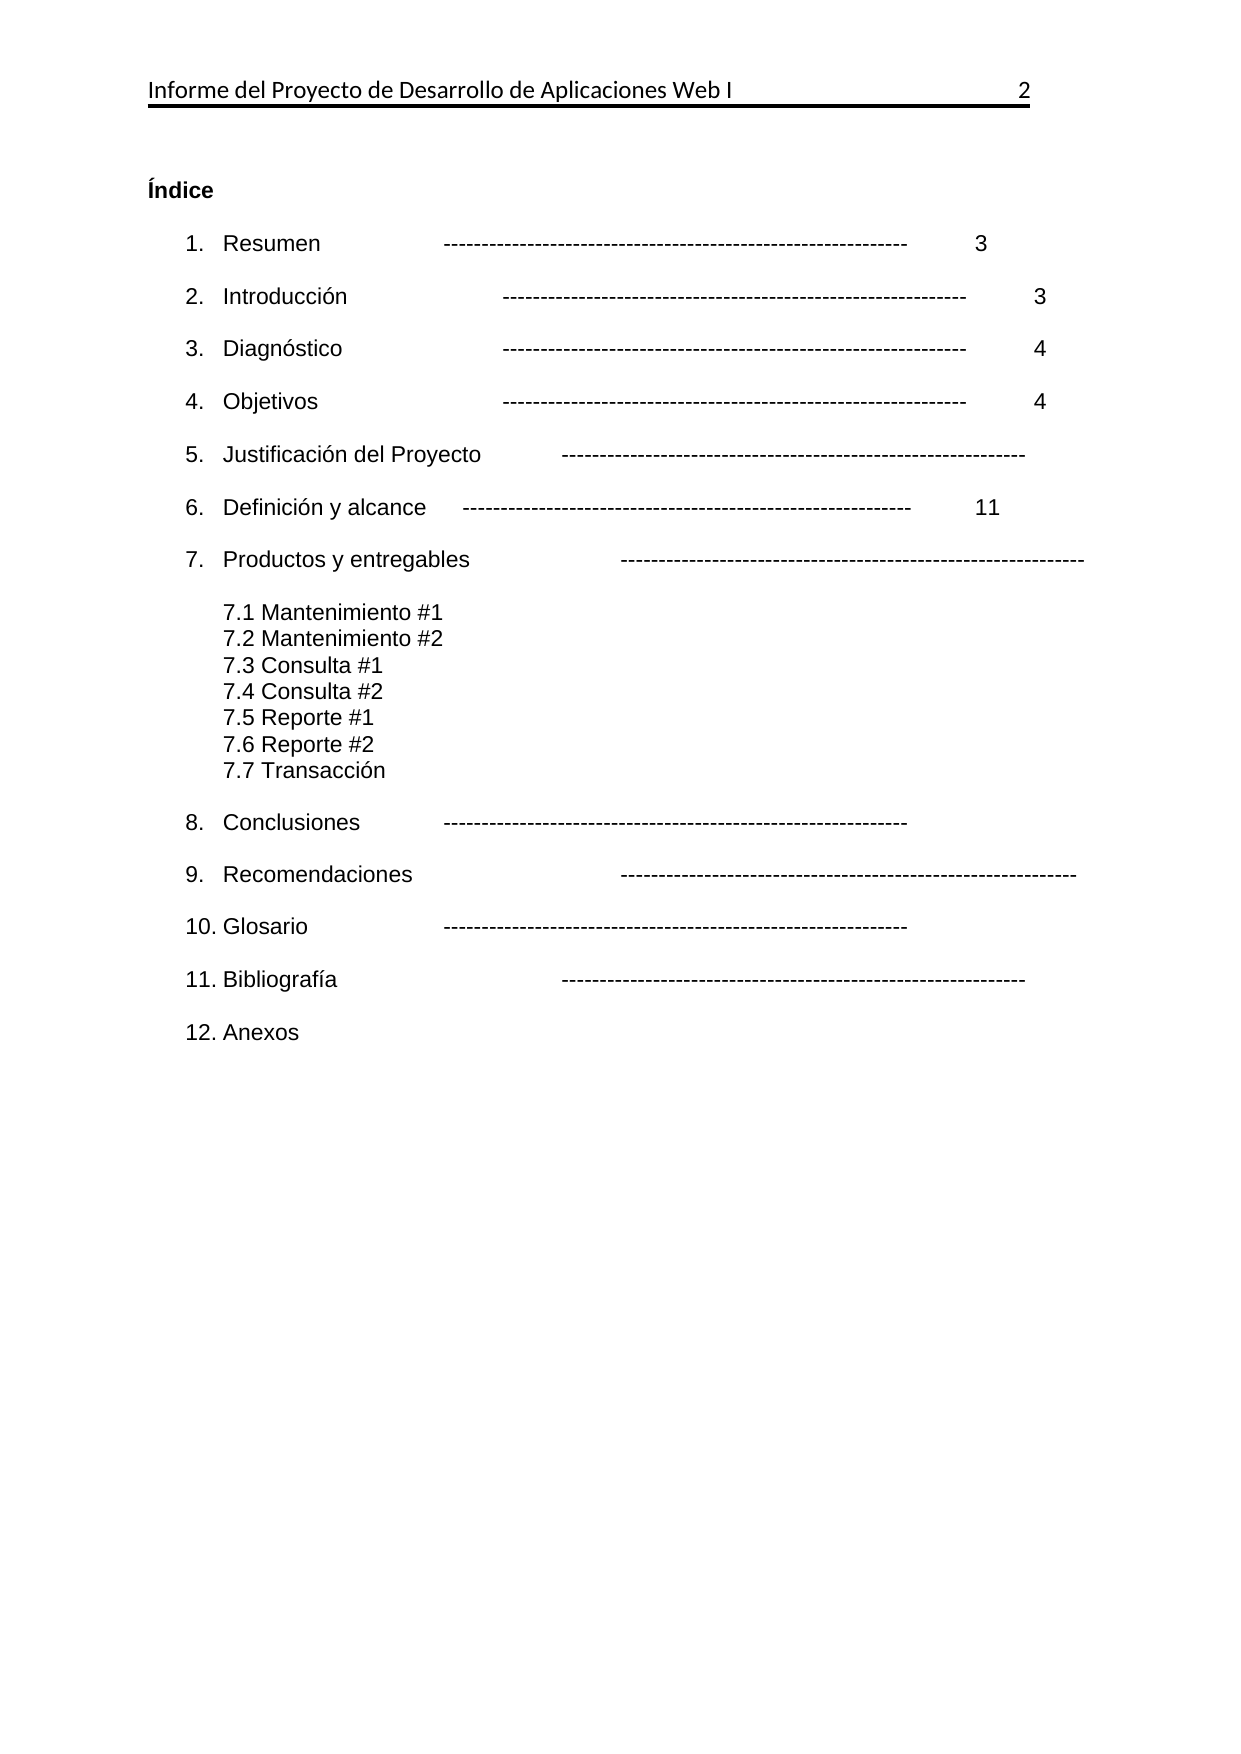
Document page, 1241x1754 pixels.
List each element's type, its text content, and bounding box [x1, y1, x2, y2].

list Conclusiones ------------------------------------------------------------- [185, 809, 1092, 835]
list Introducción ------------------------------------------------------------- 3 [185, 283, 1092, 309]
list Diagnóstico ------------------------------------------------------------- 4 [185, 335, 1092, 362]
list Glosario ------------------------------------------------------------- [185, 913, 1092, 939]
list Objetivos ------------------------------------------------------------- 4 [185, 388, 1092, 414]
list 7.4 Consulta #2 [223, 678, 1092, 704]
list 7.2 Mantenimiento #2 [223, 625, 1092, 652]
list Bibliografía ------------------------------------------------------------- [185, 966, 1092, 992]
list Productos y entregables ------------------------------------------------------------- [185, 546, 1092, 572]
list 7.7 Transacción [223, 757, 1092, 783]
list Anexos [185, 1019, 1092, 1045]
list Recomendaciones ------------------------------------------------------------ [185, 861, 1092, 887]
list Justificación del Proyecto ------------------------------------------------------------- [185, 441, 1092, 467]
subtitle Índice [148, 177, 1092, 203]
list 7.6 Reporte #2 [223, 731, 1092, 757]
list Resumen ------------------------------------------------------------- 3 [185, 230, 1092, 256]
list 7.5 Reporte #1 [223, 704, 1092, 731]
list Definición y alcance ----------------------------------------------------------- 11 [185, 493, 1092, 520]
list 7.3 Consulta #1 [223, 652, 1092, 678]
list 7.1 Mantenimiento #1 [223, 599, 1092, 625]
